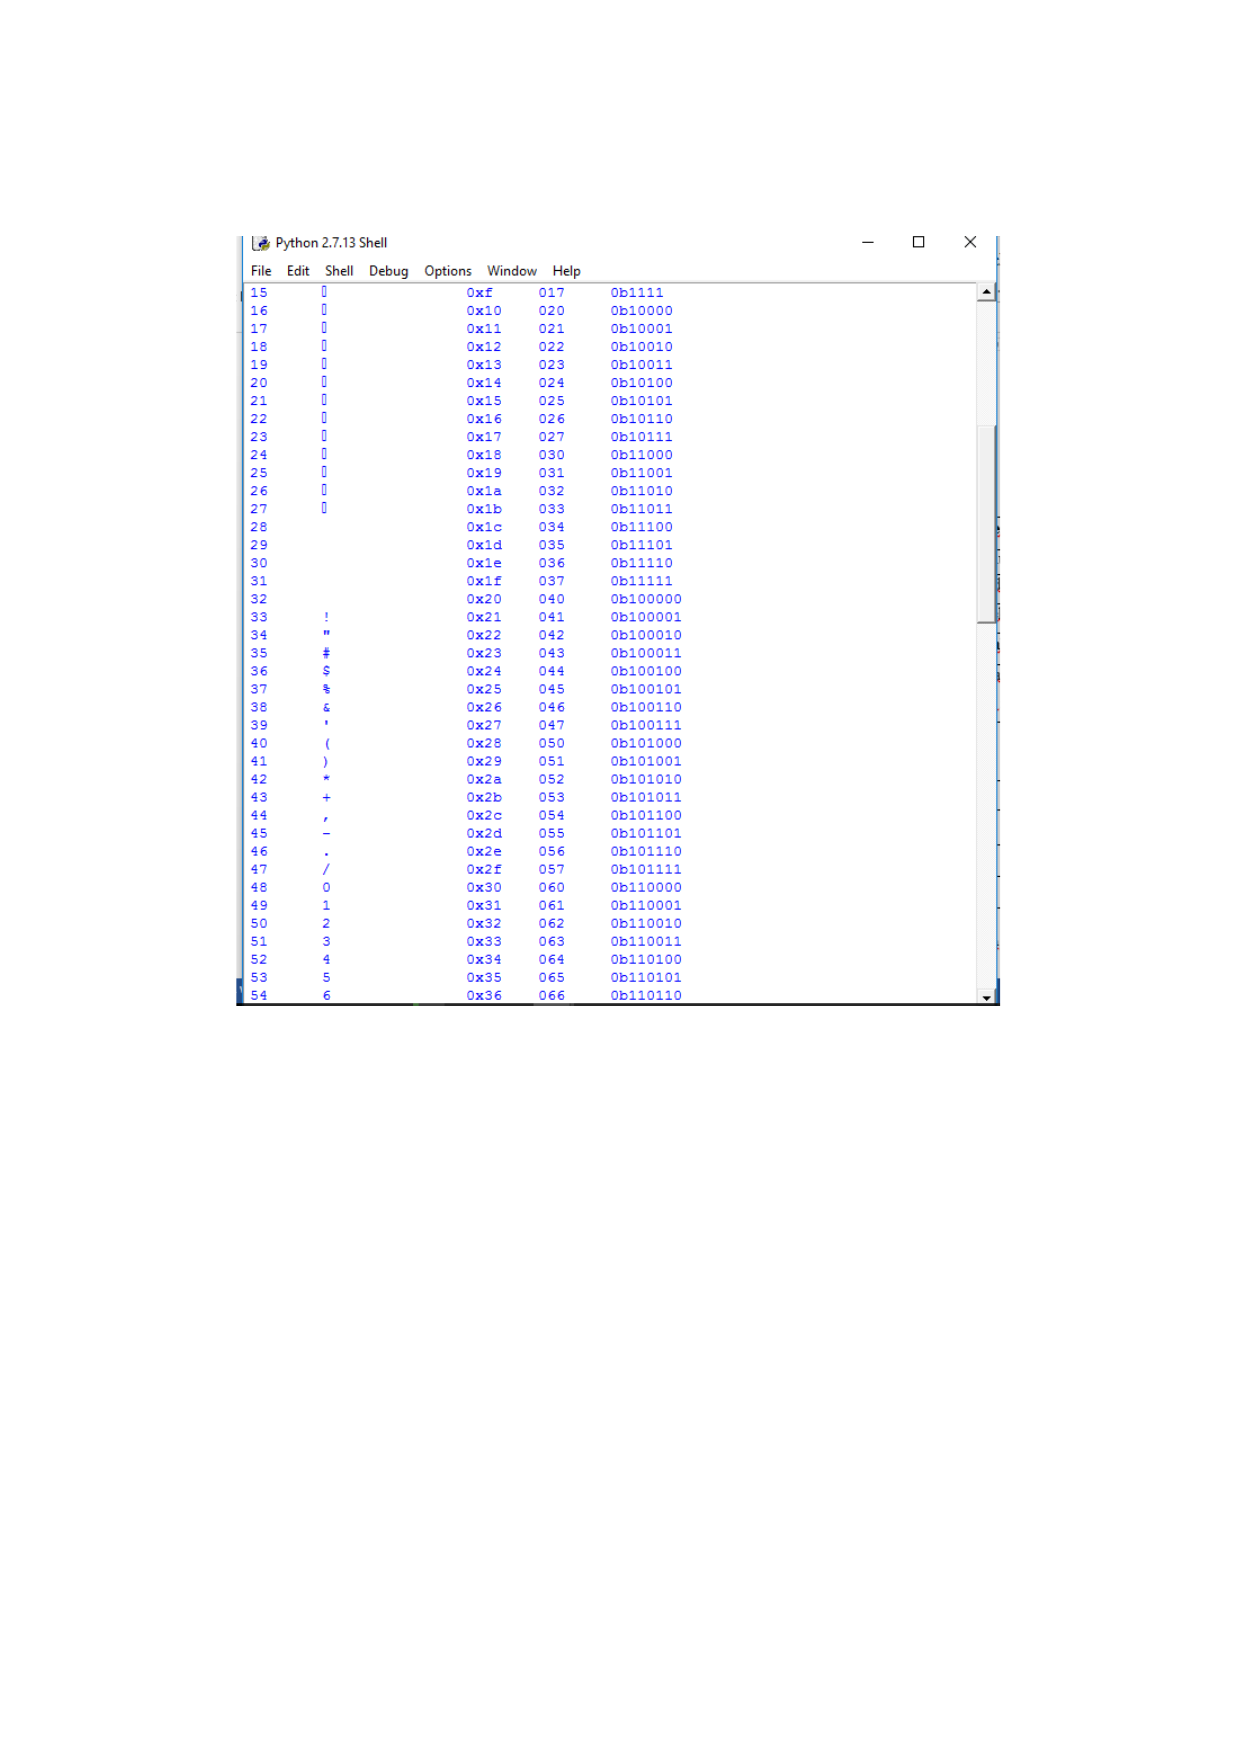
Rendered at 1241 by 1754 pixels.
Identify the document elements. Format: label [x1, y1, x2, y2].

picture [236, 236, 1001, 1006]
